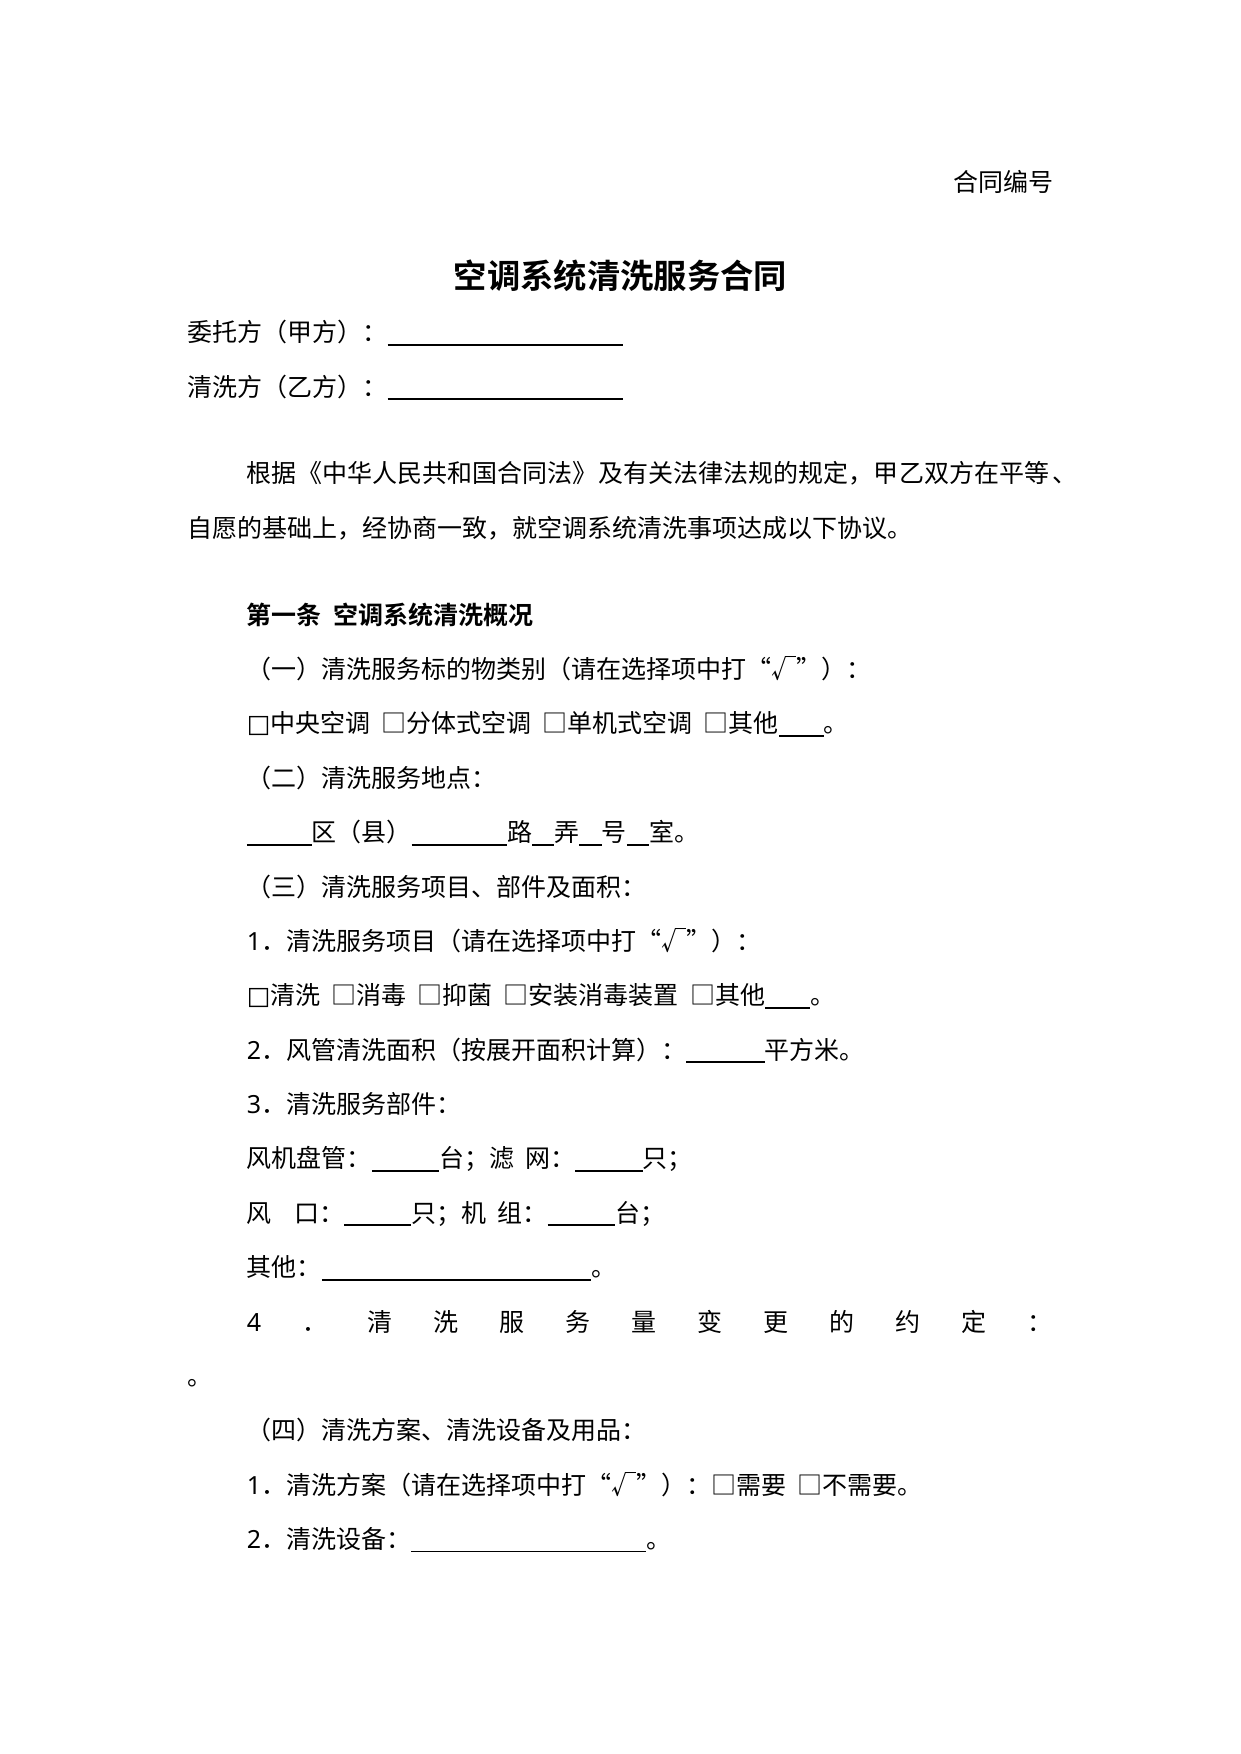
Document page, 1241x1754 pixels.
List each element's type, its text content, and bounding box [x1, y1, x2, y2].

text 风机盘管： 台；滤 网： 只； [187, 1139, 1053, 1175]
text 3．清洗服务部件： [187, 1084, 1053, 1121]
text □中央空调 □分体式空调 □单机式空调 □其他 。 [187, 704, 1053, 740]
text 第一条 空调系统清洗概况 [187, 595, 1053, 631]
text 1．清洗服务项目（请在选择项中打“√”）： [187, 921, 1053, 958]
text （二）清洗服务地点： [187, 758, 1053, 794]
text 风 口： 只；机 组： 台； [187, 1193, 1053, 1229]
text 清洗方（乙方）： [187, 367, 1053, 403]
text 区（县） 路 弄 号 室。 [187, 813, 1053, 849]
text 4．清洗服务量变更的约定： 。 [187, 1302, 1053, 1393]
text 其他： 。 [187, 1248, 1053, 1284]
text （一）清洗服务标的物类别（请在选择项中打“√”）： [187, 649, 1053, 686]
text （四）清洗方案、清洗设备及用品： [187, 1411, 1053, 1447]
text □清洗 □消毒 □抑菌 □安装消毒装置 □其他 。 [187, 976, 1053, 1012]
text （三）清洗服务项目、部件及面积： [187, 867, 1053, 903]
text 委托方（甲方）： [187, 313, 1053, 349]
text 2．清洗设备： 。 [187, 1519, 1053, 1556]
text 根据《中华人民共和国合同法》及有关法律法规的规定，甲乙双方在平等、自愿的基础上，经协商一致，就空调系统清洗事项达成以下协议。 [187, 454, 1053, 544]
title 空调系统清洗服务合同 [187, 241, 1053, 306]
text 合同编号 [187, 162, 1053, 198]
text 2．风管清洗面积（按展开面积计算）： 平方米。 [187, 1030, 1053, 1066]
text 1．清洗方案（请在选择项中打“√”）：□需要 □不需要。 [187, 1465, 1053, 1501]
